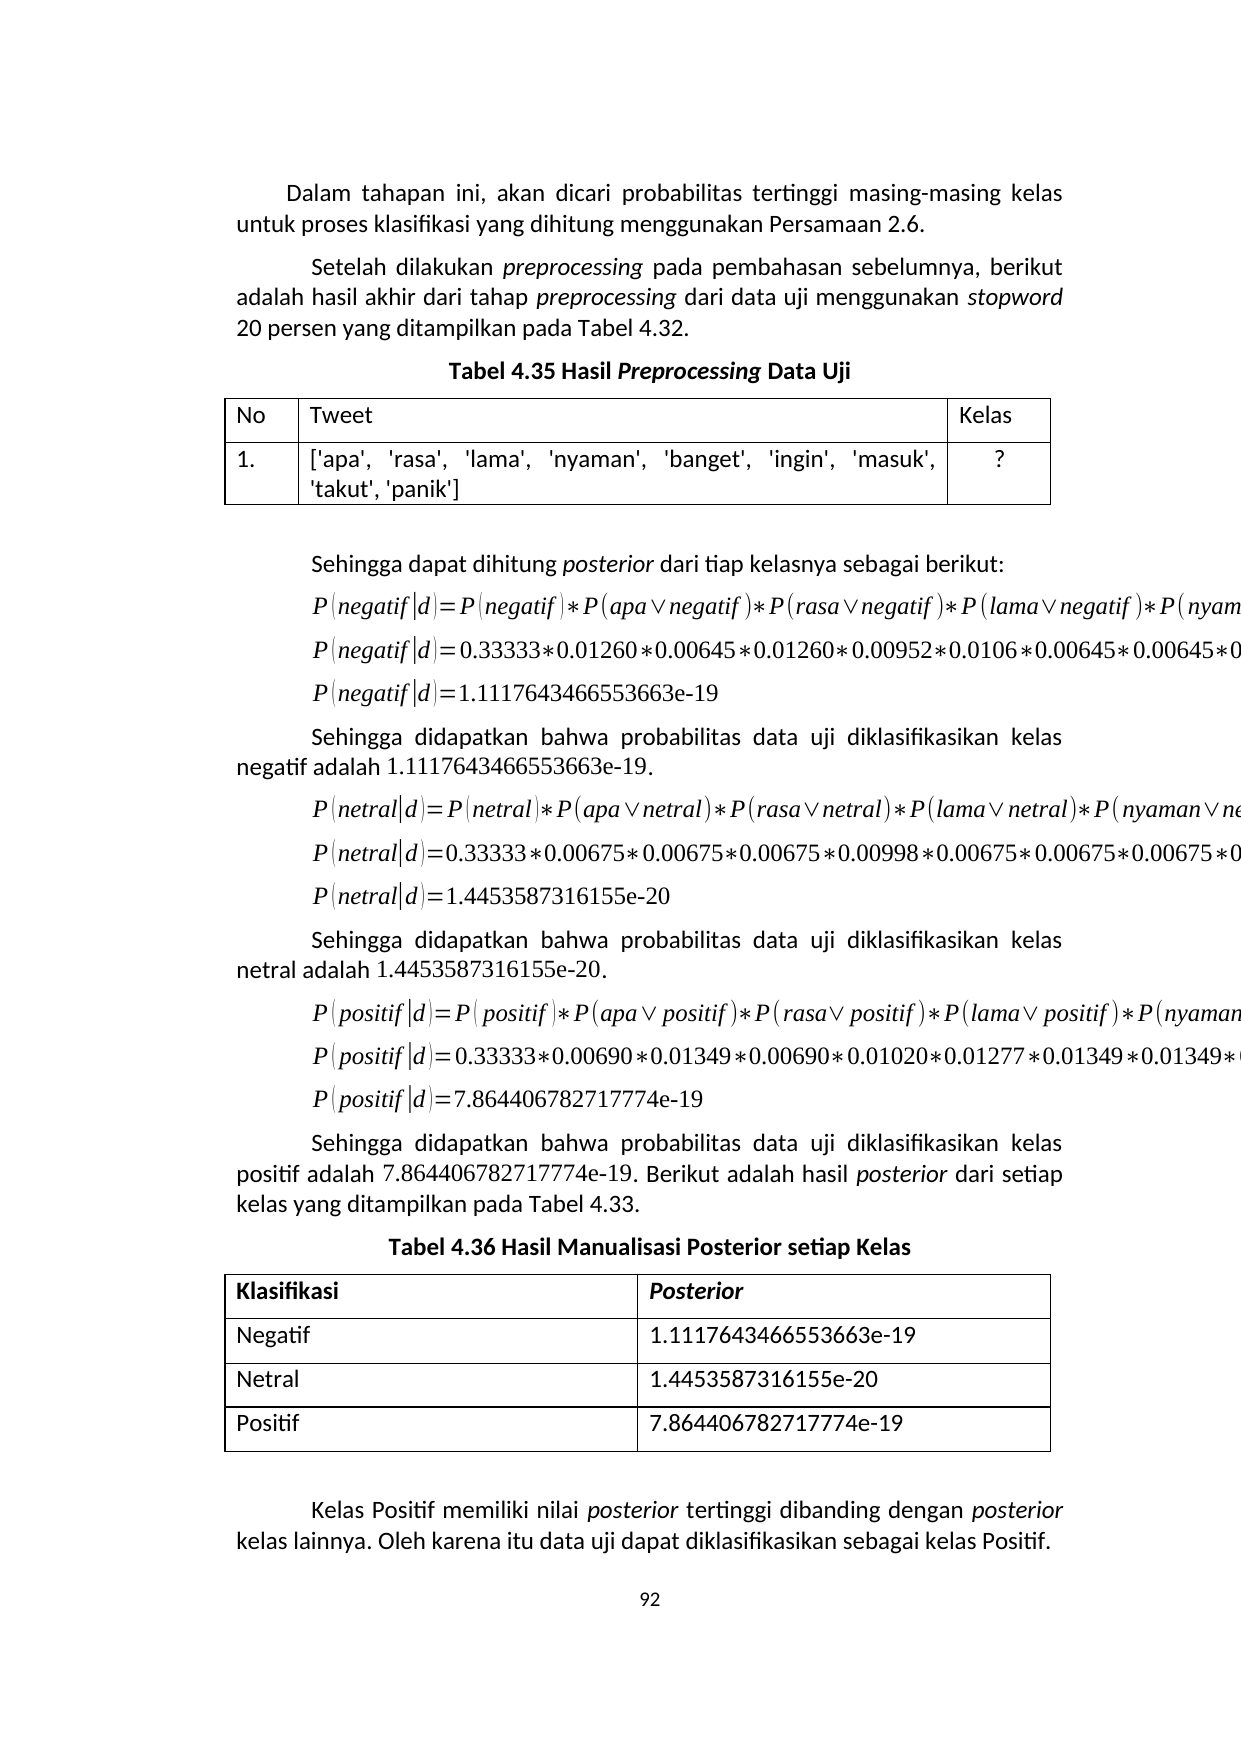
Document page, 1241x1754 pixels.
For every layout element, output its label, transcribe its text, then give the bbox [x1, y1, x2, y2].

text Kelas Positif memiliki nilai posterior tertinggi dibanding dengan posterior kelas lainnya. Oleh karena itu data uji dapat diklasifikasikan sebagai kelas Positif. [236, 1494, 1063, 1556]
text Sehingga didapatkan bahwa probabilitas data uji diklasifikasikan kelas positif adalah . Berikut adalah hasil posterior dari setiap kelas yang ditampilkan pada Tabel 4.33. [236, 1127, 1063, 1219]
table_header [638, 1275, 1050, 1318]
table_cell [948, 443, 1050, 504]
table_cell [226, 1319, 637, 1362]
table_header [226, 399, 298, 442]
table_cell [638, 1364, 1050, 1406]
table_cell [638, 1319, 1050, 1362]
text Dalam tahapan ini, akan dicari probabilitas tertinggi masing-masing kelas untuk proses klasifikasi yang dihitung menggunakan Persamaan 2.6. [236, 177, 1063, 238]
text Tabel 4.33 Hasil Manualisasi Posterior setiap Kelas [236, 1231, 1063, 1262]
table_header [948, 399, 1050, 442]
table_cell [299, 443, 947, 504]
text Sehingga didapatkan bahwa probabilitas data uji diklasifikasikan kelas negatif adalah . [236, 721, 1063, 782]
text Setelah dilakukan preprocessing pada pembahasan sebelumnya, berikut adalah hasil akhir dari tahap preprocessing dari data uji menggunakan stopword 20 persen yang ditampilkan pada Tabel 4.32. [236, 251, 1063, 342]
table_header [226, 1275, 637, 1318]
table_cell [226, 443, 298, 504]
text Sehingga didapatkan bahwa probabilitas data uji diklasifikasikan kelas netral adalah . [236, 924, 1063, 985]
text Tabel 4.32 Hasil Preprocessing Data Uji [236, 355, 1063, 385]
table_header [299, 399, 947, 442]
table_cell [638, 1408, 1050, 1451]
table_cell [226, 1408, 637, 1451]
text Sehingga dapat dihitung posterior dari tiap kelasnya sebagai berikut: [236, 548, 1063, 578]
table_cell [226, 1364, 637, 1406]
